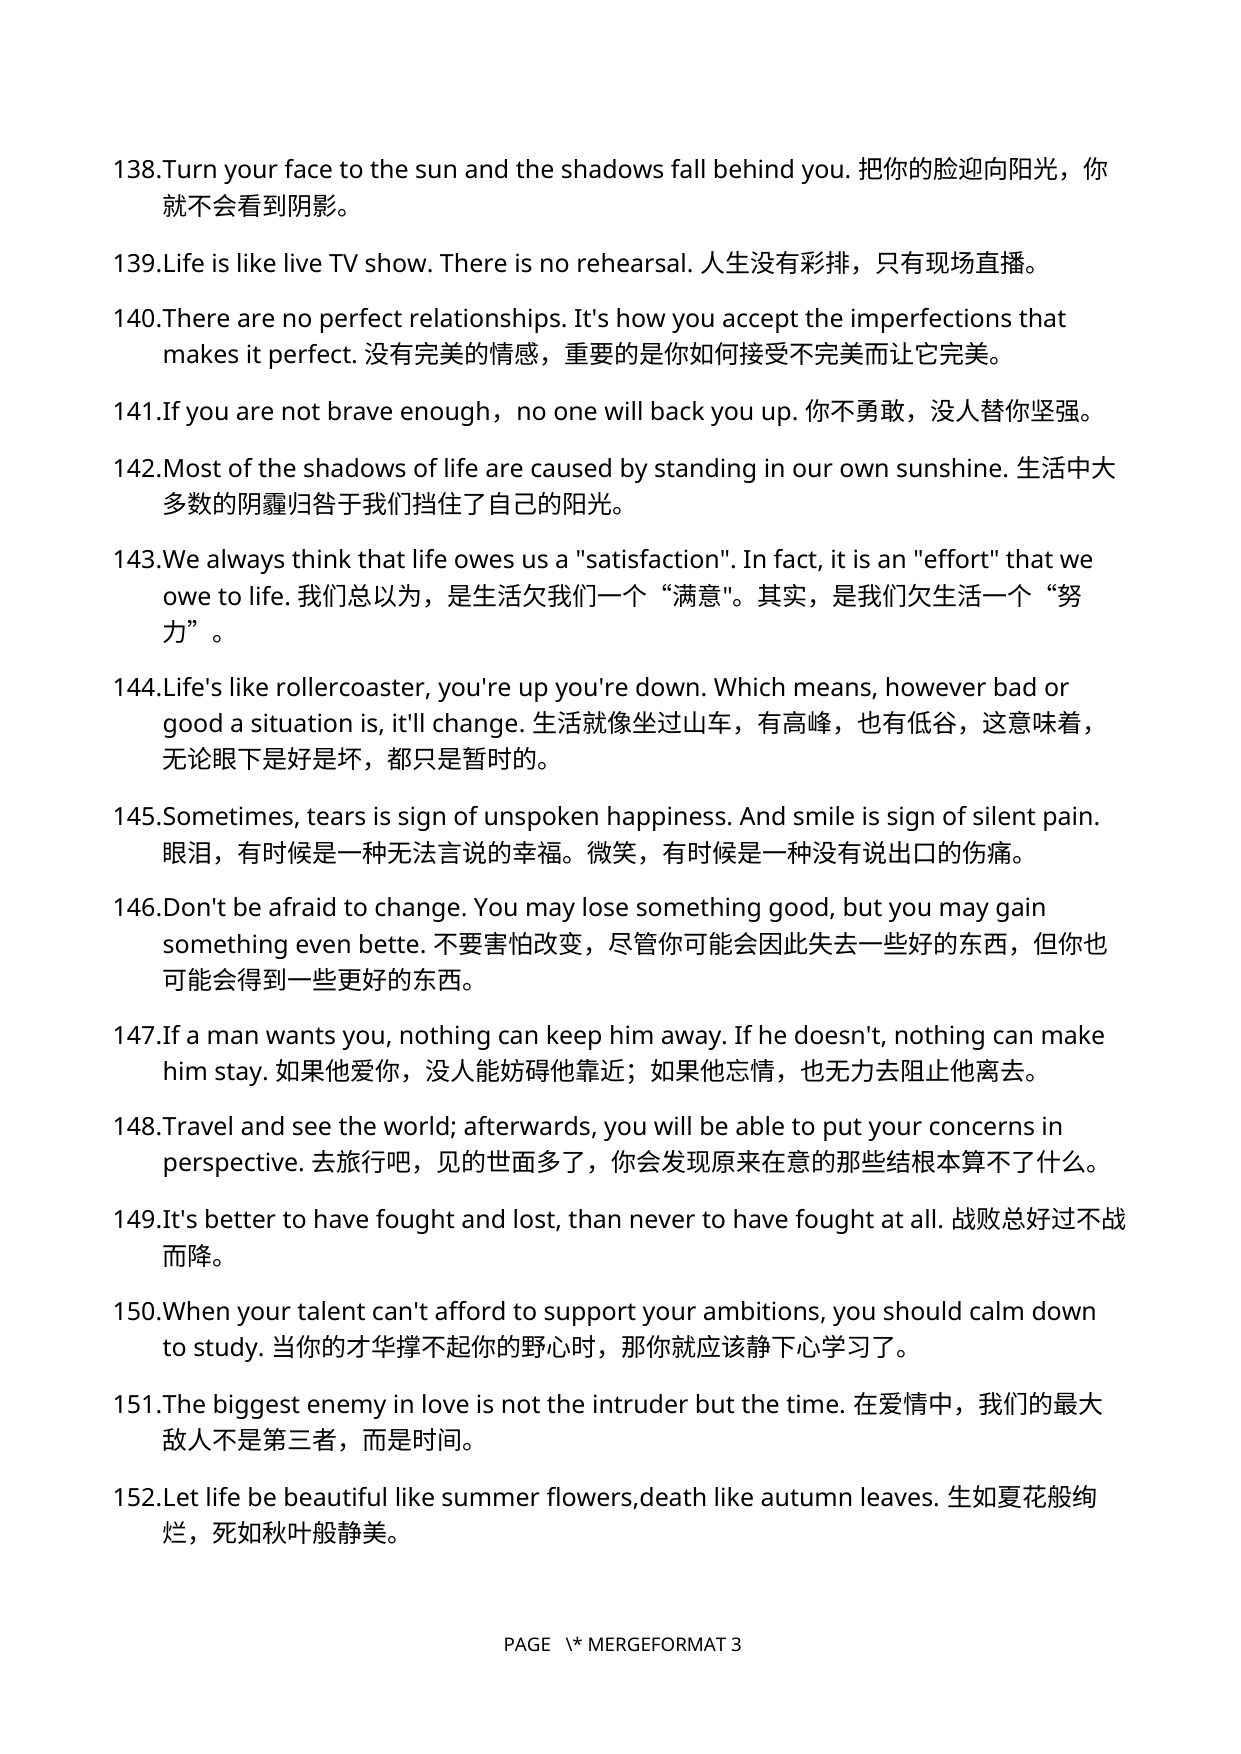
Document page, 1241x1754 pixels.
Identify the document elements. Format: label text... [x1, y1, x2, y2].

list Turn your face to the sun and the shadows fall behind you. 把你的脸迎向阳光，你就不会看到阴影。 [112, 150, 1128, 222]
list It's better to have fought and lost, than never to have fought at all. 战败总好过不战而降。 [112, 1200, 1128, 1272]
list Let life be beautiful like summer flowers,death like autumn leaves. 生如夏花般绚烂，死如秋叶般静美。 [112, 1478, 1128, 1550]
list We always think that life owes us a "satisfaction". In fact, it is an "effort" that we owe to life. 我们总以为，是生活欠我们一个“满意"。其实，是我们欠生活一个“努力”。 [112, 542, 1128, 648]
list Life's like rollercoaster, you're up you're down. Which means, however bad or good a situation is, it'll change. 生活就像坐过山车，有高峰，也有低谷，这意味着，无论眼下是好是坏，都只是暂时的。 [112, 669, 1128, 776]
list When your talent can't afford to support your ambitions, you should calm down to study. 当你的才华撑不起你的野心时，那你就应该静下心学习了。 [112, 1293, 1128, 1363]
list Sometimes, tears is sign of unspoken happiness. And smile is sign of silent pain. 眼泪，有时候是一种无法言说的幸福。微笑，有时候是一种没有说出口的伤痛。 [112, 797, 1128, 869]
list Don't be afraid to change. You may lose something good, but you may gain something even bette. 不要害怕改变，尽管你可能会因此失去一些好的东西，但你也可能会得到一些更好的东西。 [112, 890, 1128, 997]
list The biggest enemy in love is not the intruder but the time. 在爱情中，我们的最大敌人不是第三者，而是时间。 [112, 1384, 1128, 1457]
list If a man wants you, nothing can keep him away. If he doesn't, nothing can make him stay. 如果他爱你，没人能妨碍他靠近；如果他忘情，也无力去阻止他离去。 [112, 1017, 1128, 1088]
list There are no perfect relationships. It's how you accept the imperfections that makes it perfect. 没有完美的情感，重要的是你如何接受不完美而让它完美。 [112, 300, 1128, 371]
list If you are not brave enough，no one will back you up. 你不勇敢，没人替你坚强。 [112, 392, 1128, 428]
list Life is like live TV show. There is no rehearsal. 人生没有彩排，只有现场直播。 [112, 243, 1128, 279]
list Most of the shadows of life are caused by standing in our own sunshine. 生活中大多数的阴霾归咎于我们挡住了自己的阳光。 [112, 449, 1128, 521]
list Travel and see the world; afterwards, you will be able to put your concerns in perspective. 去旅行吧，见的世面多了，你会发现原来在意的那些结根本算不了什么。 [112, 1109, 1128, 1179]
